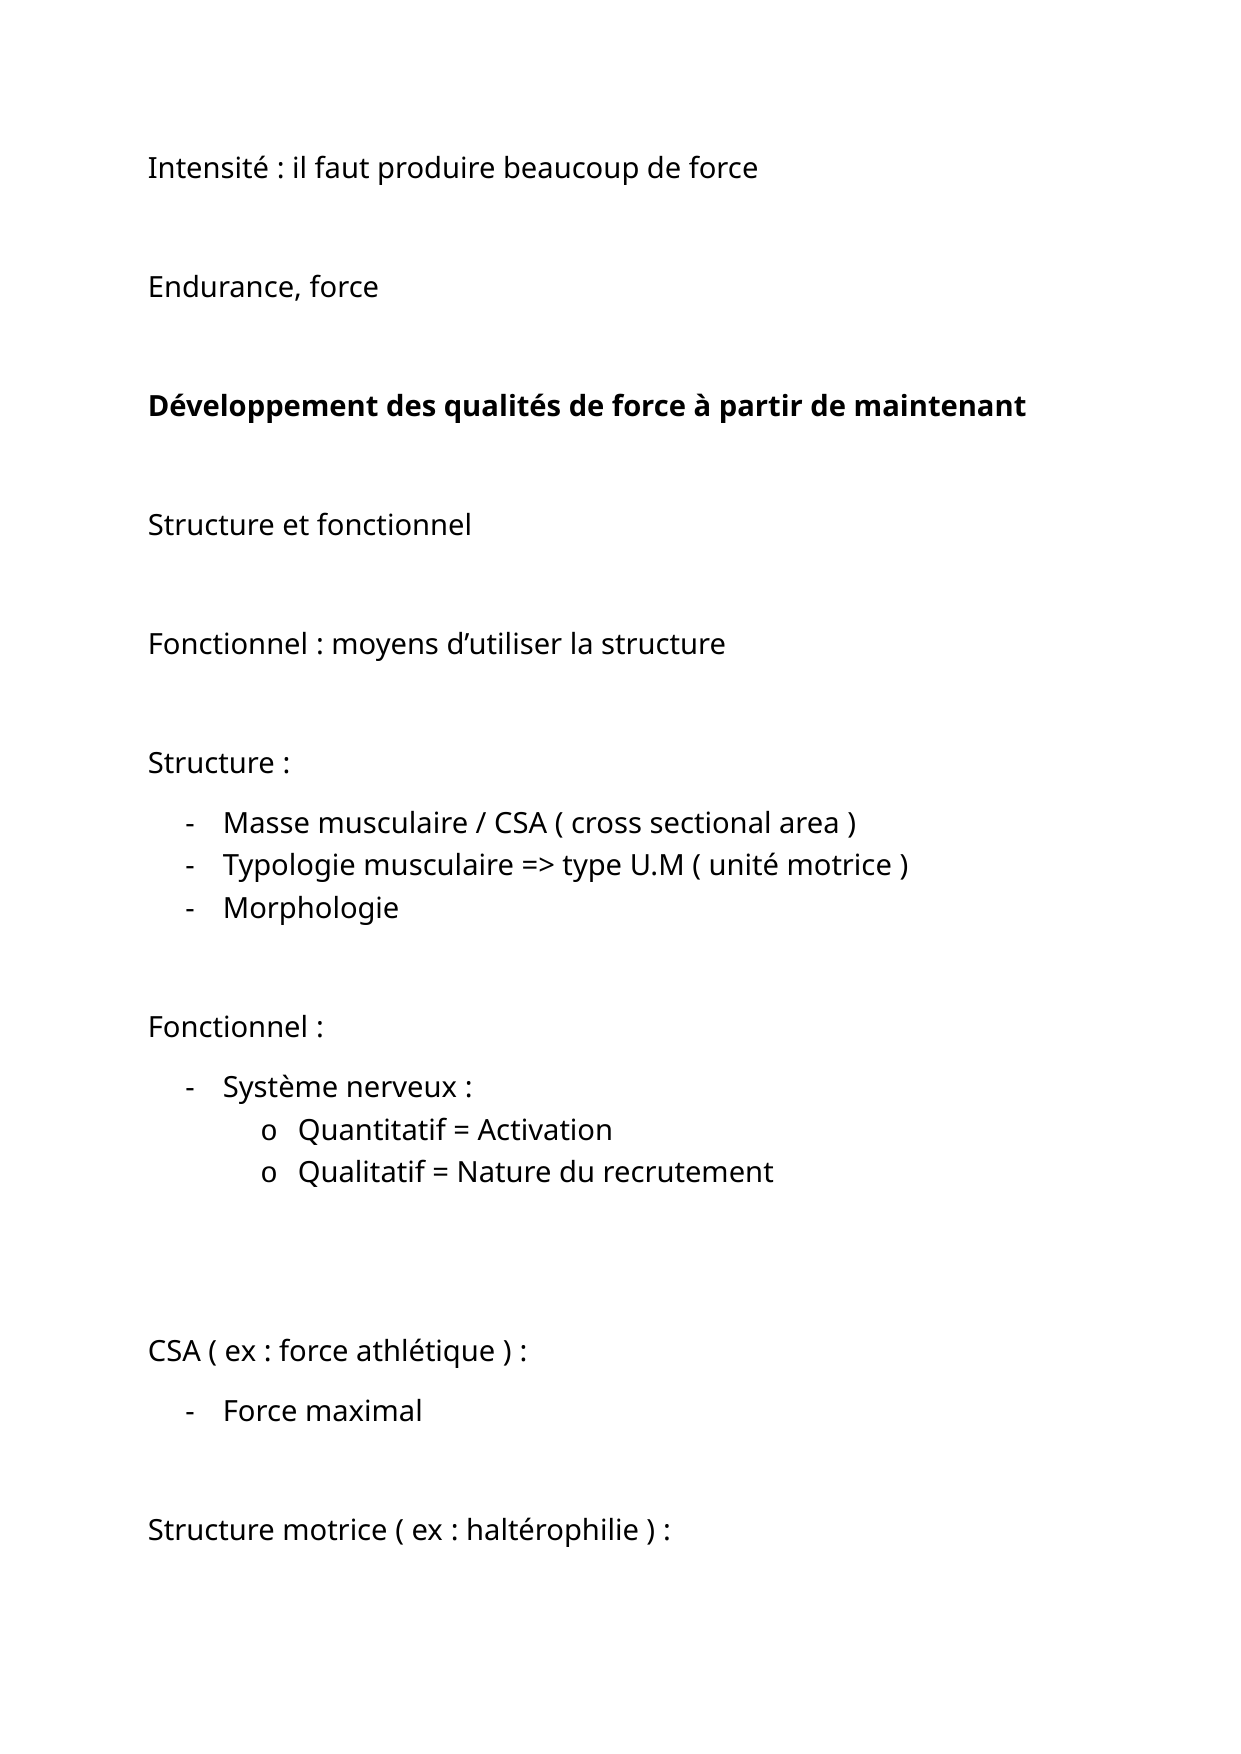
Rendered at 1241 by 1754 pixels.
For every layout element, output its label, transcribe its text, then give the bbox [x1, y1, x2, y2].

text Structure motrice ( ex : haltérophilie ) : [148, 1509, 1093, 1548]
text Structure et fonctionnel [148, 504, 1093, 544]
text Développement des qualités de force à partir de maintenant [148, 386, 1093, 425]
list Typologie musculaire => type U.M ( unité motrice ) [185, 845, 1093, 884]
list Force maximal [185, 1390, 1093, 1429]
list Masse musculaire / CSA ( cross sectional area ) [185, 802, 1093, 842]
list Qualitatif = Nature du recrutement [260, 1152, 1093, 1192]
list Quantitatif = Activation [260, 1109, 1093, 1149]
text CSA ( ex : force athlétique ) : [148, 1330, 1093, 1370]
list Système nerveux : [185, 1066, 1093, 1106]
text Fonctionnel : moyens d’utiliser la structure [148, 623, 1093, 663]
text Intensité : il faut produire beaucoup de force [148, 148, 1093, 187]
text Endurance, force [148, 267, 1093, 306]
list Morphologie [185, 887, 1093, 927]
text Fonctionnel : [148, 1006, 1093, 1046]
text Structure : [148, 742, 1093, 782]
